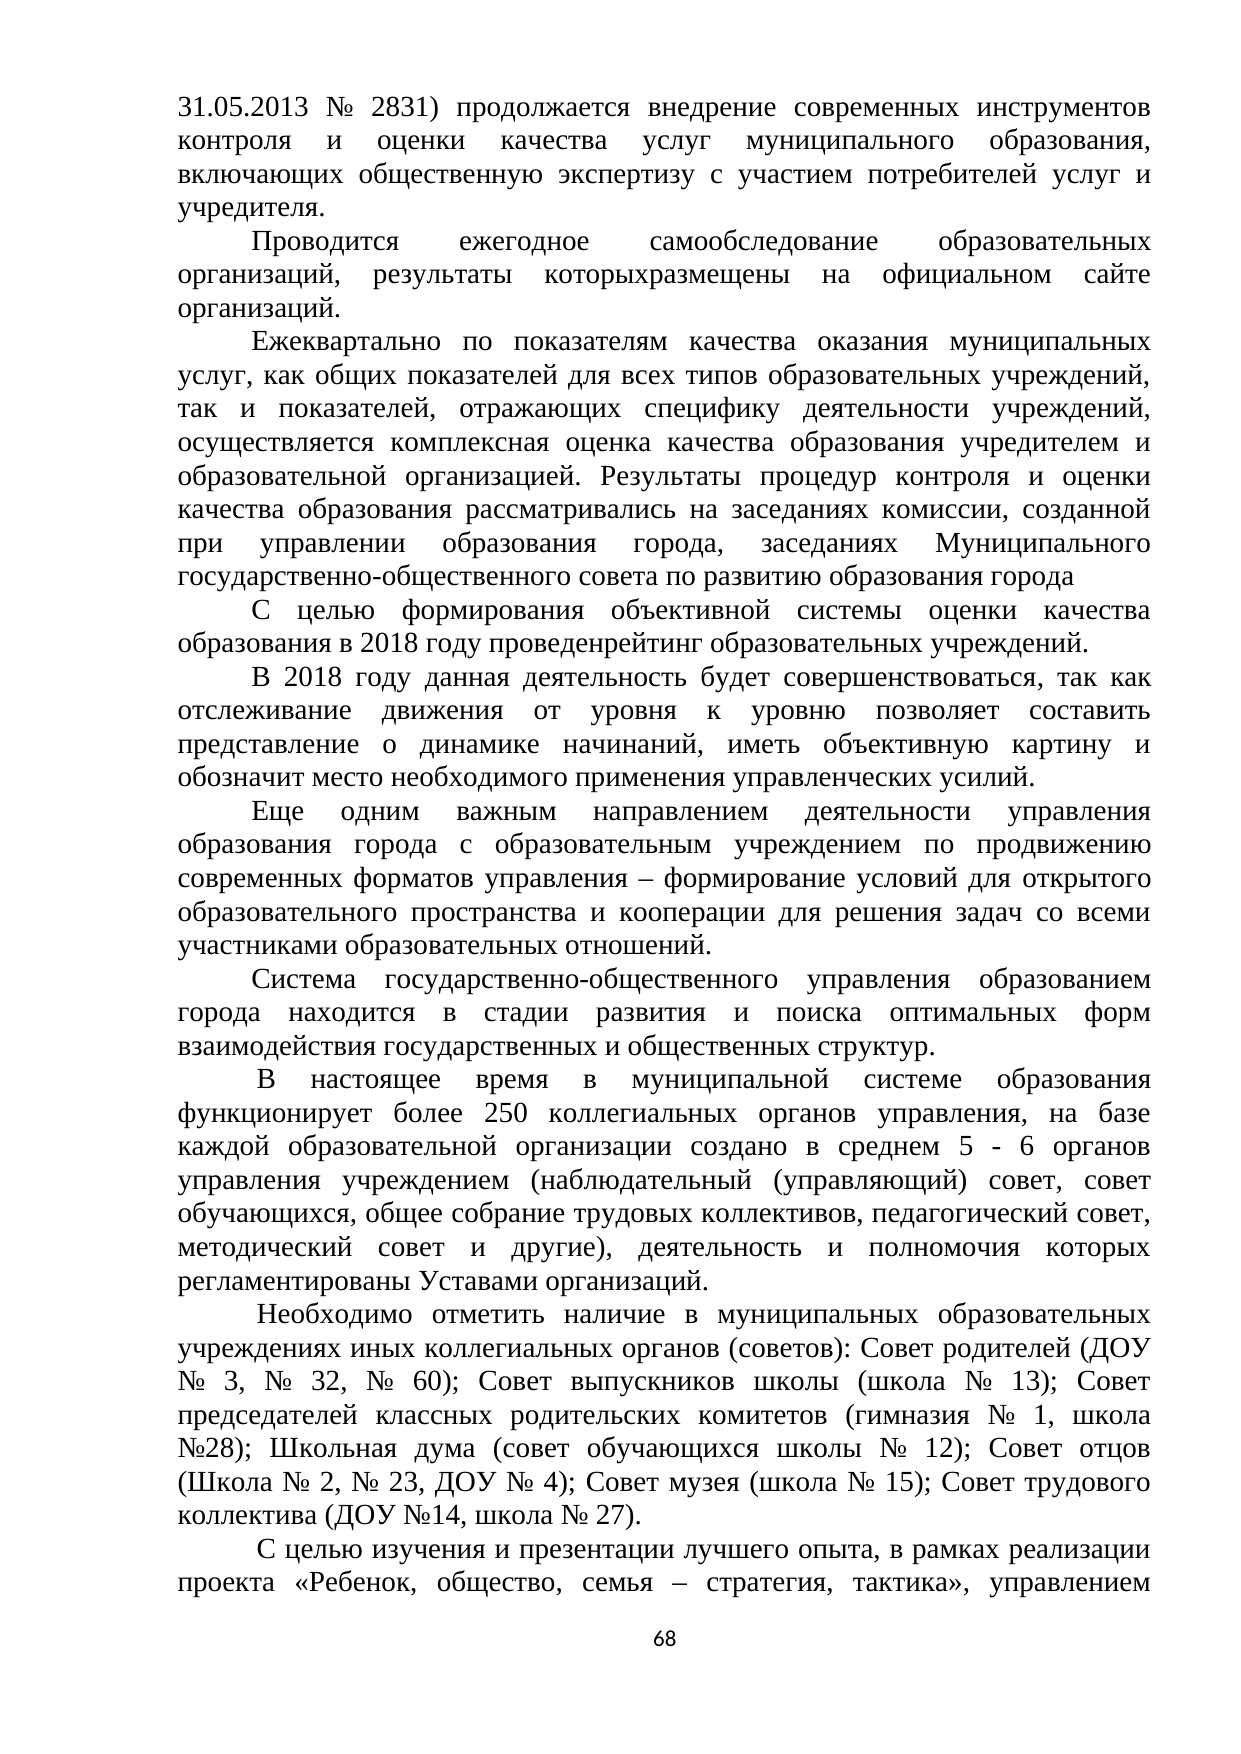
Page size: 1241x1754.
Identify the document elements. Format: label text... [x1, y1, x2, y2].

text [177, 1531, 1152, 1598]
text Необходимо отметить наличие в муниципальных образовательных учреждениях иных коллегиальных органов (советов): Совет родителей (ДОУ № 3, № 32, № 60); Совет выпускников школы (школа № 13); Совет председателей классных родительских комитетов (гимназия № 1, школа №28); Школьная дума (совет обучающихся школы № 12); Совет отцов (Школа № 2, № 23, ДОУ № 4); Совет музея (школа № 15); Совет трудового коллектива (ДОУ №14, школа № 27). [177, 1296, 1152, 1531]
text С целью формирования объективной системы оценки качества образования в 2018 году проведенрейтинг образовательных учреждений. [177, 592, 1152, 659]
text Система государственно-общественного управления образованием города находится в стадии развития и поиска оптимальных форм взаимодействия государственных и общественных структур. [177, 961, 1152, 1061]
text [177, 89, 1152, 223]
text Ежеквартально по показателям качества оказания муниципальных услуг, как общих показателей для всех типов образовательных учреждений, так и показателей, отражающих специфику деятельности учреждений, осуществляется комплексная оценка качества образования учредителем и образовательной организацией. Результаты процедур контроля и оценки качества образования рассматривались на заседаниях комиссии, созданной при управлении образования города, заседаниях Муниципального государственно-общественного совета по развитию образования города [177, 323, 1152, 592]
text В настоящее время в муниципальной системе образования функционирует более 250 коллегиальных органов управления, на базе каждой образовательной организации создано в среднем 5 - 6 органов управления учреждением (наблюдательный (управляющий) совет, совет обучающихся, общее собрание трудовых коллективов, педагогический совет, методический совет и другие), деятельность и полномочия которых регламентированы Уставами организаций. [177, 1061, 1152, 1296]
text Еще одним важным направлением деятельности управления образования города с образовательным учреждением по продвижению современных форматов управления – формирование условий для открытого образовательного пространства и кооперации для решения задач со всеми участниками образовательных отношений. [177, 793, 1152, 961]
text Проводится ежегодное самообследование образовательных организаций, результаты которыхразмещены на официальном сайте организаций. [177, 223, 1152, 323]
text В 2018 году данная деятельность будет совершенствоваться, так как отслеживание движения от уровня к уровню позволяет составить представление о динамике начинаний, иметь объективную картину и обозначит место необходимого применения управленческих усилий. [177, 659, 1152, 793]
